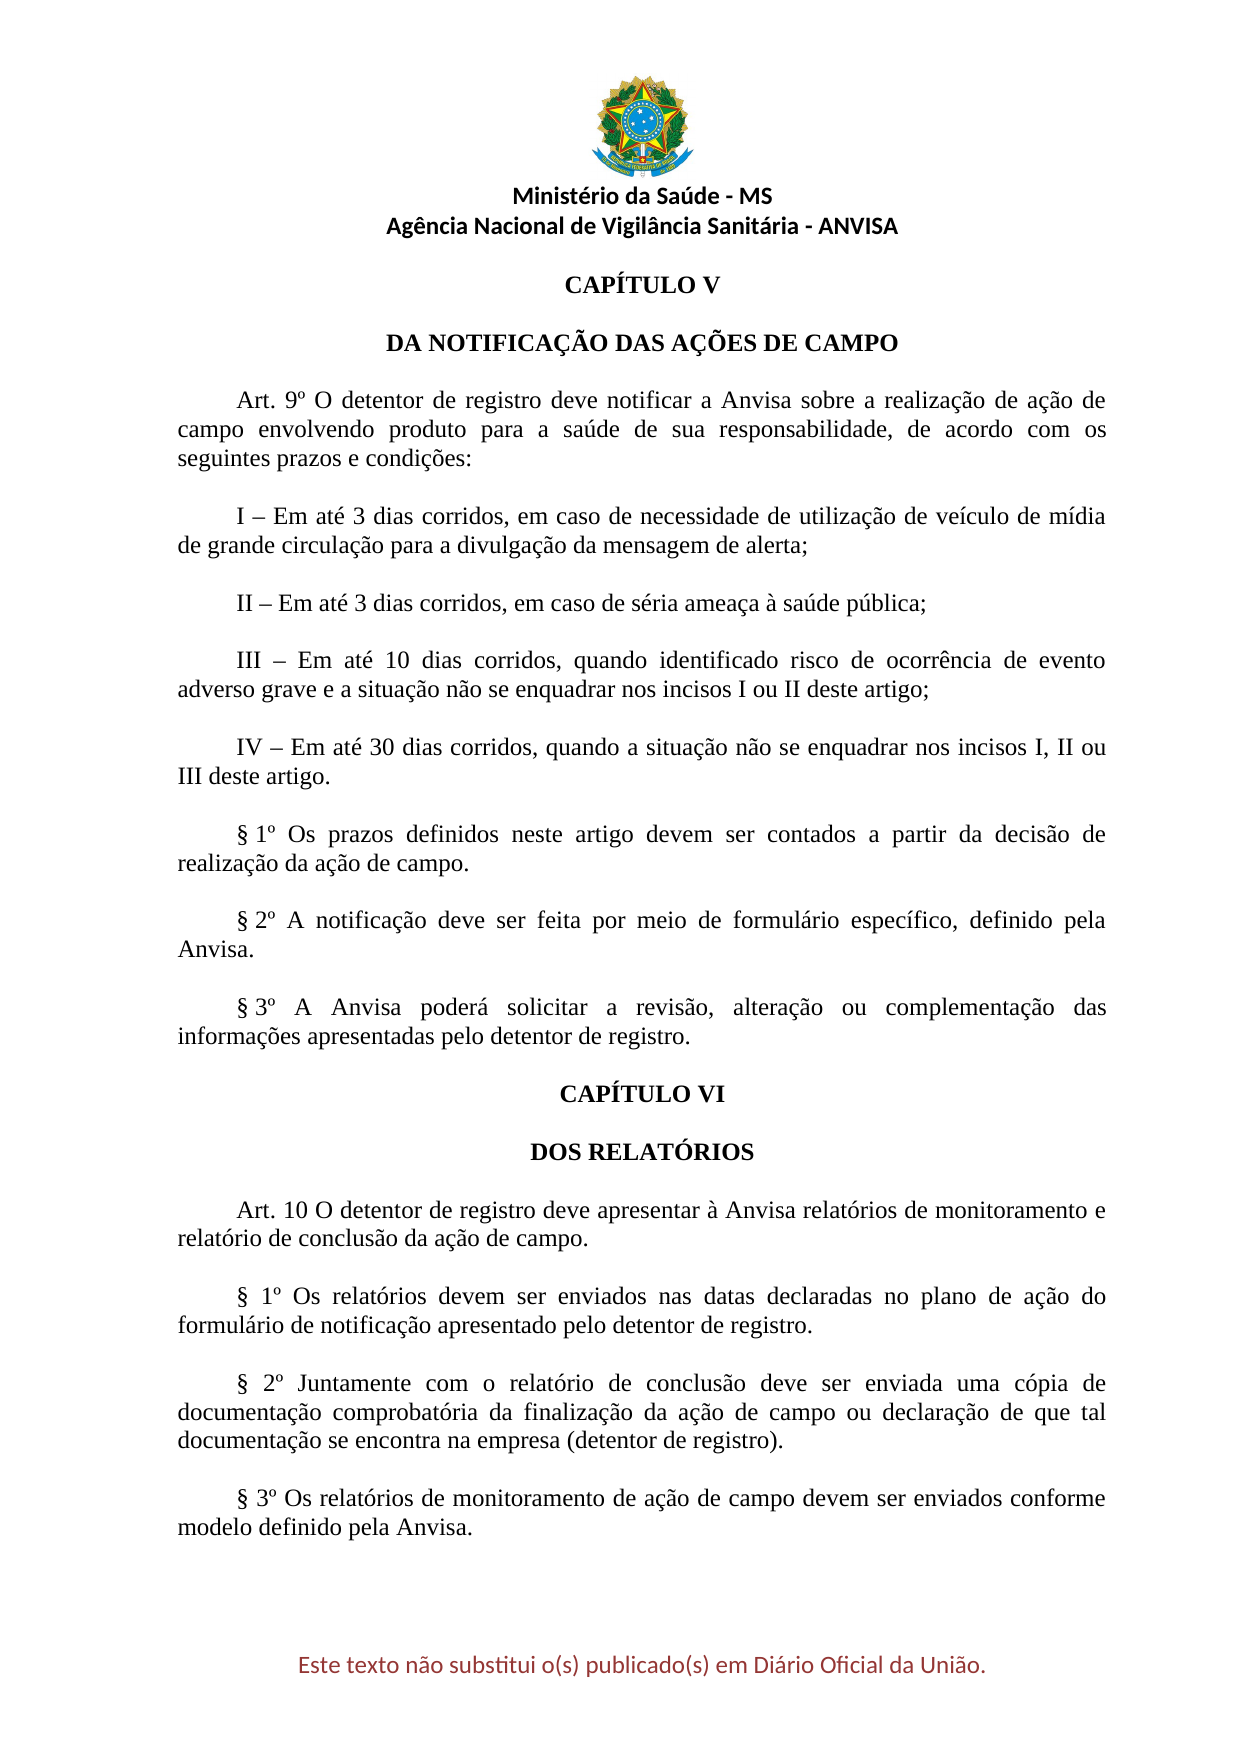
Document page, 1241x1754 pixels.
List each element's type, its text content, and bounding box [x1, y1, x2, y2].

text IV – Em até 30 dias corridos, quando a situação não se enquadrar nos incisos I, II ou III deste artigo. [177, 732, 1107, 790]
text CAPÍTULO VI [177, 1079, 1107, 1108]
text § 3º Os relatórios de monitoramento de ação de campo devem ser enviados conforme modelo definido pela Anvisa. [177, 1483, 1107, 1541]
text § 2º Juntamente com o relatório de conclusão deve ser enviada uma cópia de documentação comprobatória da finalização da ação de campo ou declaração de que tal documentação se encontra na empresa (detentor de registro). [177, 1368, 1107, 1454]
text DA NOTIFICAÇÃO DAS AÇÕES DE CAMPO [177, 328, 1107, 356]
text III – Em até 10 dias corridos, quando identificado risco de ocorrência de evento adverso grave e a situação não se enquadrar nos incisos I ou II deste artigo; [177, 646, 1107, 703]
text §.1º Os prazos definidos neste artigo devem ser contados a partir da decisão de realização da ação de campo. [177, 819, 1107, 876]
text CAPÍTULO V [177, 270, 1107, 298]
text §.2º A notificação deve ser feita por meio de formulário específico, definido pela Anvisa. [177, 906, 1107, 963]
text Art. 9º O detentor de registro deve notificar a Anvisa sobre a realização de ação de campo envolvendo produto para a saúde de sua responsabilidade, de acordo com os seguintes prazos e condições: [177, 386, 1107, 472]
text § 1º Os relatórios devem ser enviados nas datas declaradas no plano de ação do formulário de notificação apresentado pelo detentor de registro. [177, 1281, 1107, 1339]
text Art. 10 O detentor de registro deve apresentar à Anvisa relatórios de monitoramento e relatório de conclusão da ação de campo. [177, 1195, 1107, 1252]
text §.3º A Anvisa poderá solicitar a revisão, alteração ou complementação das informações apresentadas pelo detentor de registro. [177, 992, 1107, 1050]
text I – Em até 3 dias corridos, em caso de necessidade de utilização de veículo de mídia de grande circulação para a divulgação da mensagem de alerta; [177, 501, 1107, 558]
text II – Em até 3 dias corridos, em caso de séria ameaça à saúde pública; [177, 588, 1107, 616]
text DOS RELATÓRIOS [177, 1137, 1107, 1166]
picture [588, 73, 697, 180]
